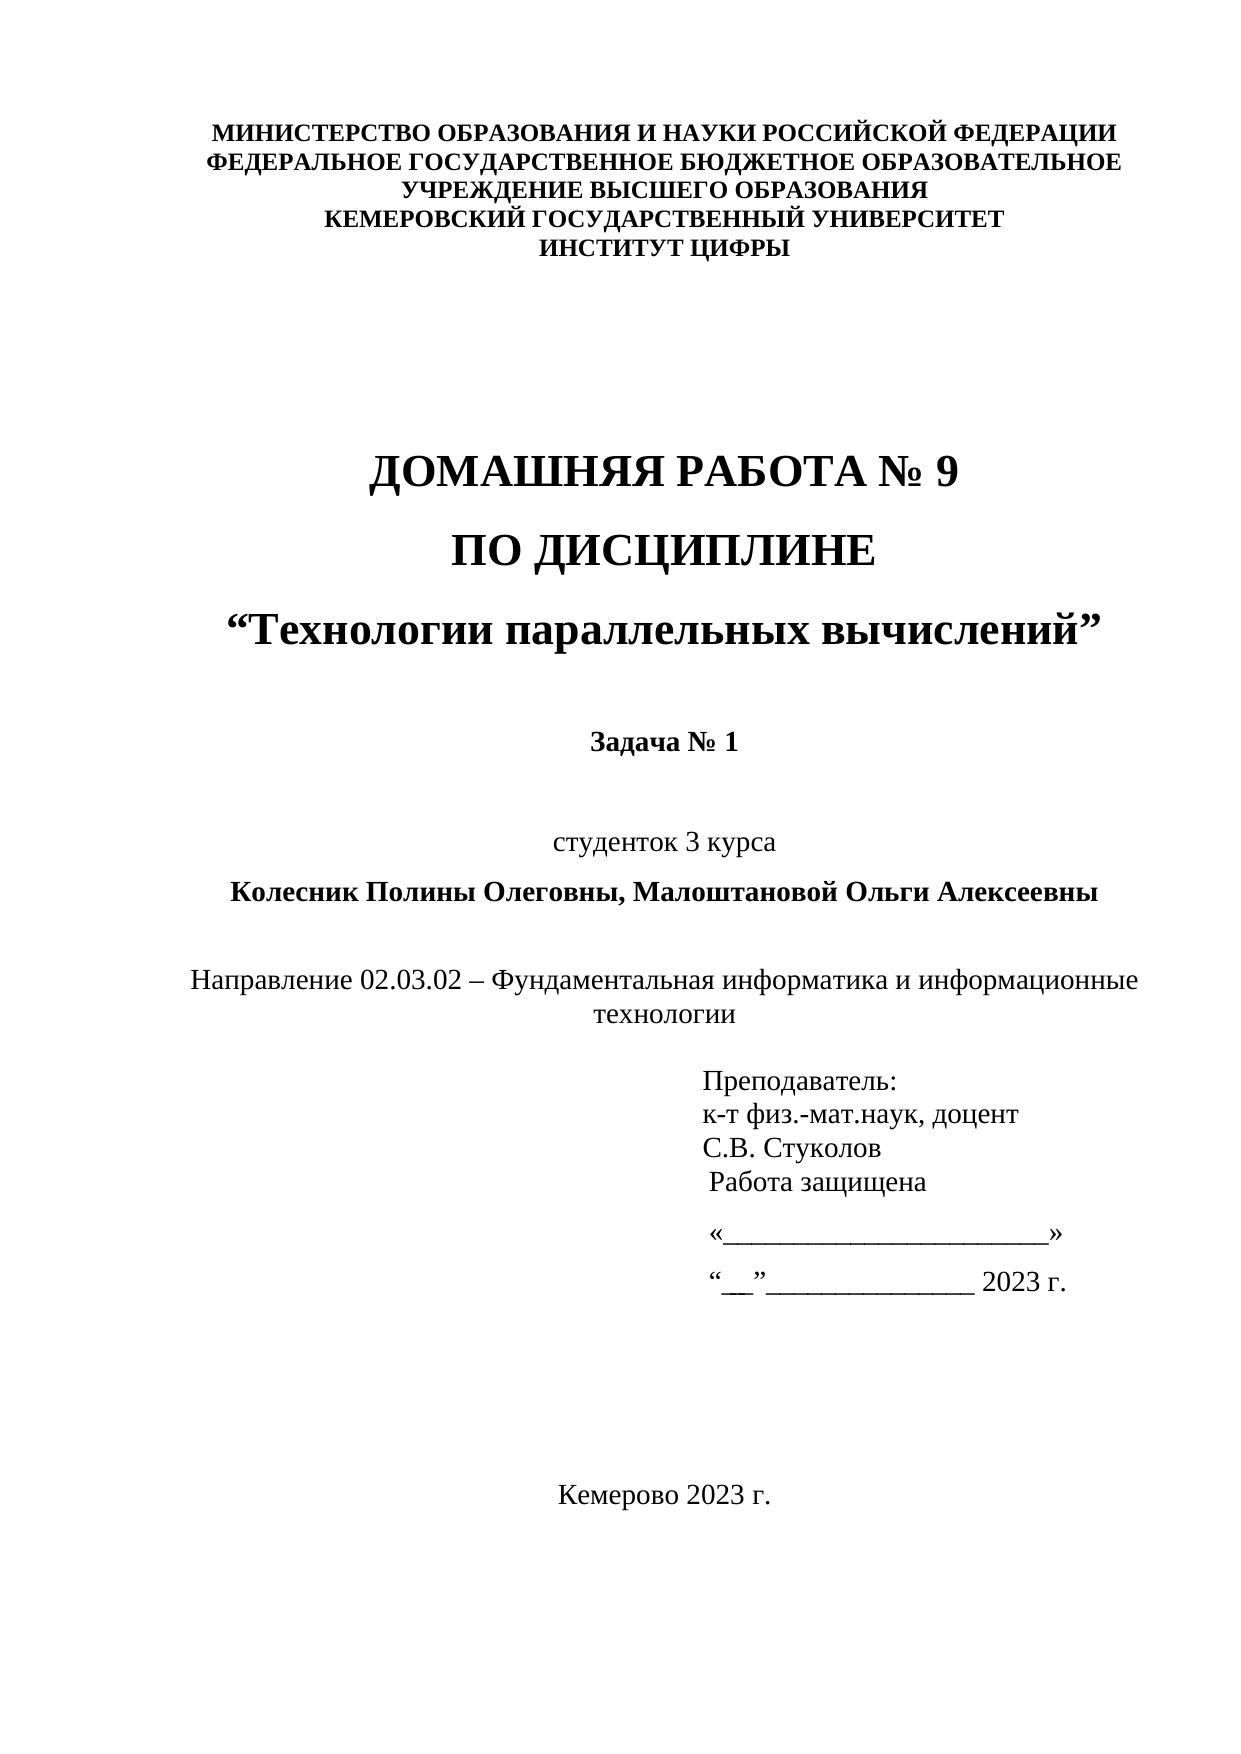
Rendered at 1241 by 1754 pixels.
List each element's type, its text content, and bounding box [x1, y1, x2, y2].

text « » [133, 1214, 1152, 1247]
text ПО ДИСЦИПЛИНЕ [177, 522, 1152, 575]
text ДОМАШНЯЯ РАБОТА № 9 [177, 443, 1152, 496]
text Работа защищена [133, 1164, 1152, 1197]
text к-т физ.-мат.наук, доцент [702, 1097, 1152, 1130]
text Направление 02.03.02 – Фундаментальная информатика и информационные технологии [177, 962, 1152, 1029]
text ИНСТИТУТ ЦИФРЫ [177, 233, 1152, 262]
text “Технологии параллельных вычислений” [177, 601, 1152, 654]
text МИНИСТЕРСТВО ОБРАЗОВАНИЯ И НАУКИ РОССИЙСКОЙ ФЕДЕРАЦИИ [177, 118, 1152, 147]
text ФЕДЕРАЛЬНОЕ ГОСУДАРСТВЕННОЕ БЮДЖЕТНОЕ ОБРАЗОВАТЕЛЬНОЕ УЧРЕЖДЕНИЕ ВЫСШЕГО ОБРАЗОВАНИЯ [177, 147, 1152, 204]
text студенток 3 курса [177, 824, 1152, 858]
text Преподаватель: [702, 1063, 1152, 1097]
text КЕМЕРОВСКИЙ ГОСУДАРСТВЕННЫЙ УНИВЕРСИТЕТ [177, 204, 1152, 233]
text С.В. Стуколов [702, 1130, 1152, 1164]
text Колесник Полины Олеговны, Малоштановой Ольги Алексеевны [177, 874, 1152, 908]
text Задача № 1 [177, 724, 1152, 757]
text “ ” 2023 г. [133, 1264, 1152, 1298]
text Кемерово 2023 г. [177, 1477, 1152, 1511]
